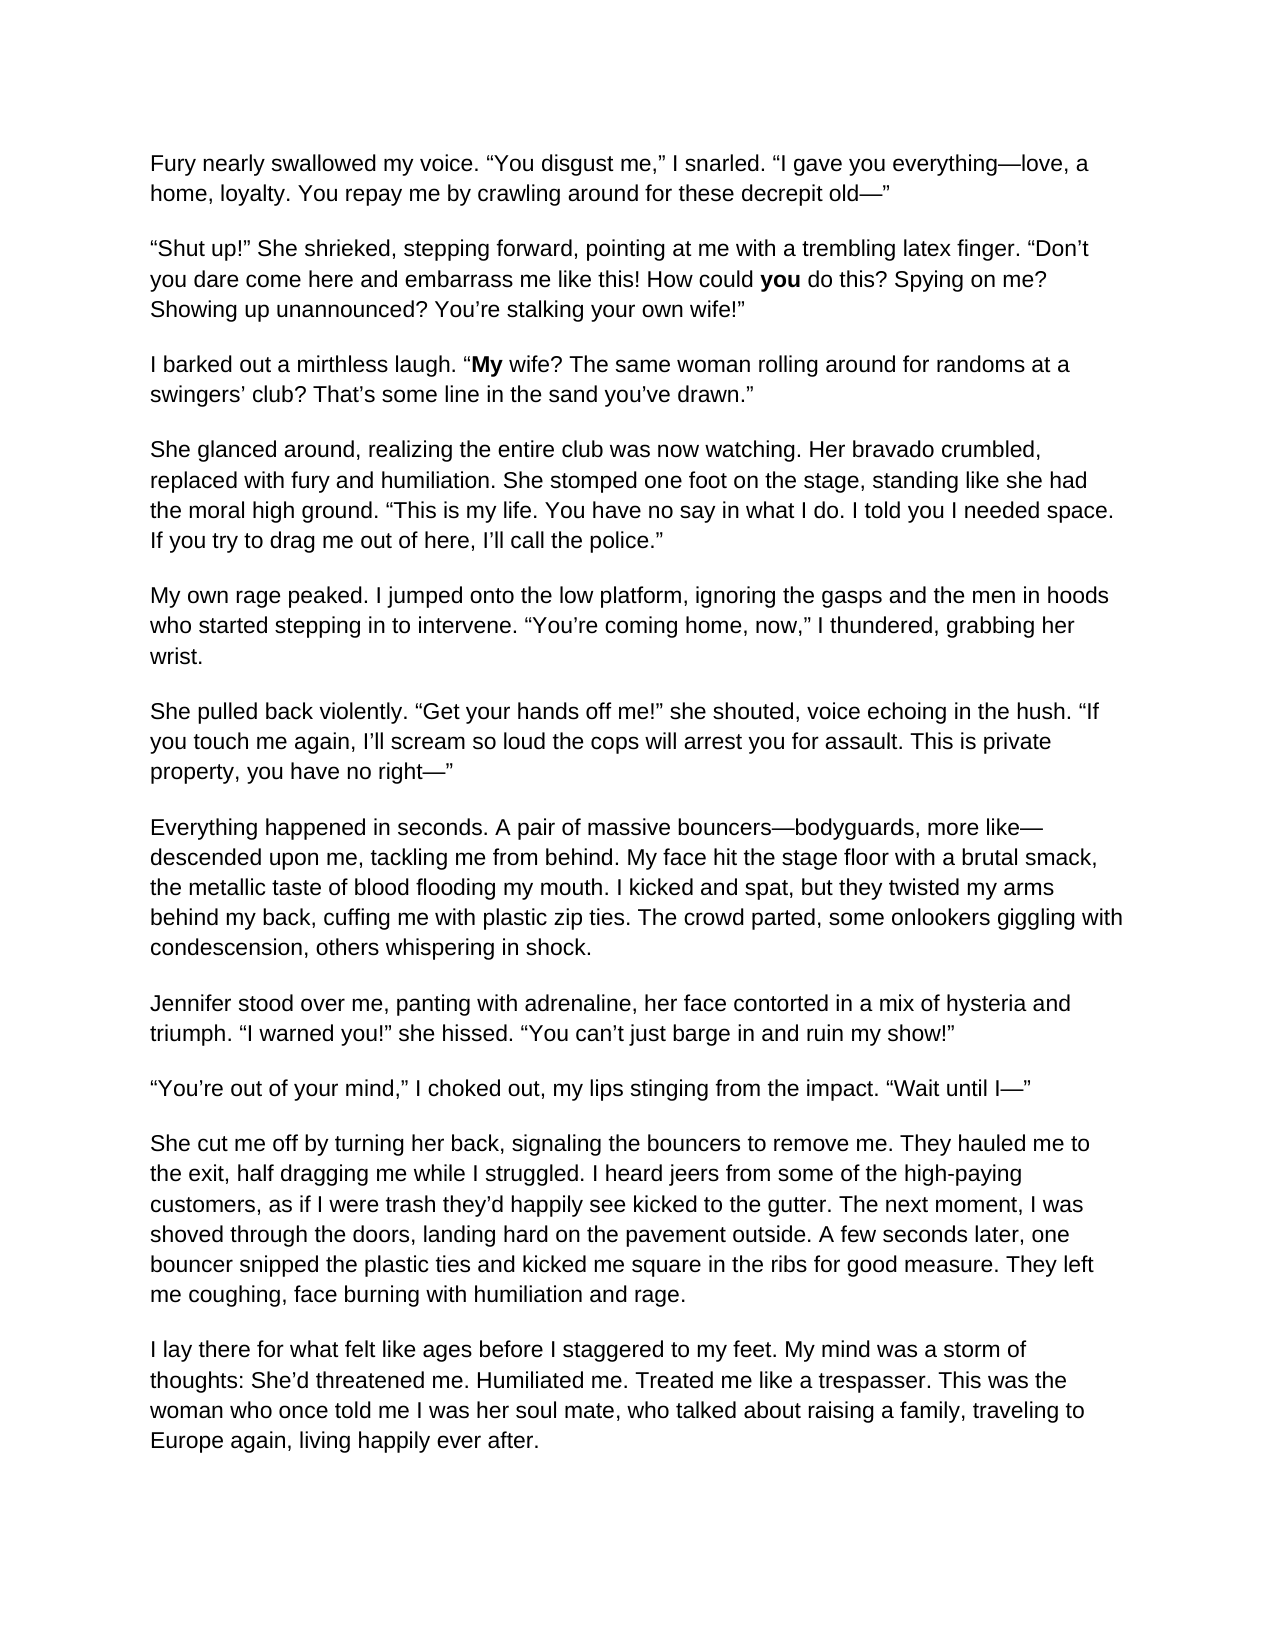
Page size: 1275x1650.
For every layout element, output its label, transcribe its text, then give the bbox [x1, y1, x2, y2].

text Everything happened in seconds. A pair of massive bouncers—bodyguards, more like—descended upon me, tackling me from behind. My face hit the stage floor with a brutal smack, the metallic taste of blood flooding my mouth. I kicked and spat, but they twisted my arms behind my back, cuffing me with plastic zip ties. The crowd parted, some onlookers giggling with condescension, others whispering in shock. [150, 813, 1125, 961]
text She pulled back violently. “Get your hands off me!” she shouted, voice echoing in the hush. “If you touch me again, I’ll scream so loud the cops will arrest you for assault. This is private property, you have no right—” [150, 698, 1125, 785]
text Jennifer stood over me, panting with adrenaline, her face contorted in a mix of hysteria and triumph. “I warned you!” she hissed. “You can’t just barge in and ruin my show!” [150, 989, 1125, 1046]
text “You’re out of your mind,” I choked out, my lips stinging from the impact. “Wait until I—” [150, 1075, 1125, 1101]
text My own rage peaked. I jumped onto the low platform, ignoring the gasps and the men in hoods who started stepping in to intervene. “You’re coming home, now,” I thundered, grabbing her wrist. [150, 582, 1125, 669]
text I barked out a mirthless laugh. “My wife? The same woman rolling around for randoms at a swingers’ club? That’s some line in the sand you’ve drawn.” [150, 351, 1125, 408]
text I lay there for what felt like ages before I staggered to my feet. My mind was a storm of thoughts: She’d threatened me. Humiliated me. Treated me like a trespasser. This was the woman who once told me I was her soul mate, who talked about raising a family, traveling to Europe again, living happily ever after. [150, 1336, 1125, 1453]
text She cut me off by turning her back, signaling the bouncers to remove me. They hauled me to the exit, half dragging me while I struggled. I heard jeers from some of the high-paying customers, as if I were trash they’d happily see kicked to the gutter. The next moment, I was shoved through the doors, landing hard on the pavement outside. A few seconds later, one bouncer snipped the plastic ties and kicked me square in the ribs for good measure. They left me coughing, face burning with humiliation and rage. [150, 1130, 1125, 1308]
text She glanced around, realizing the entire club was now watching. Her bravado crumbled, replaced with fury and humiliation. She stomped one foot on the stage, standing like she had the moral high ground. “This is my life. You have no say in what I do. I told you I needed space. If you try to drag me out of here, I’ll call the police.” [150, 436, 1125, 553]
text “Shut up!” She shrieked, stepping forward, pointing at me with a trembling latex finger. “Don’t you dare come here and embarrass me like this! How could you do this? Spying on me? Showing up unannounced? You’re stalking your own wife!” [150, 235, 1125, 322]
text Fury nearly swallowed my voice. “You disgust me,” I snarled. “I gave you everything—love, a home, loyalty. You repay me by crawling around for these decrepit old—” [150, 150, 1125, 207]
